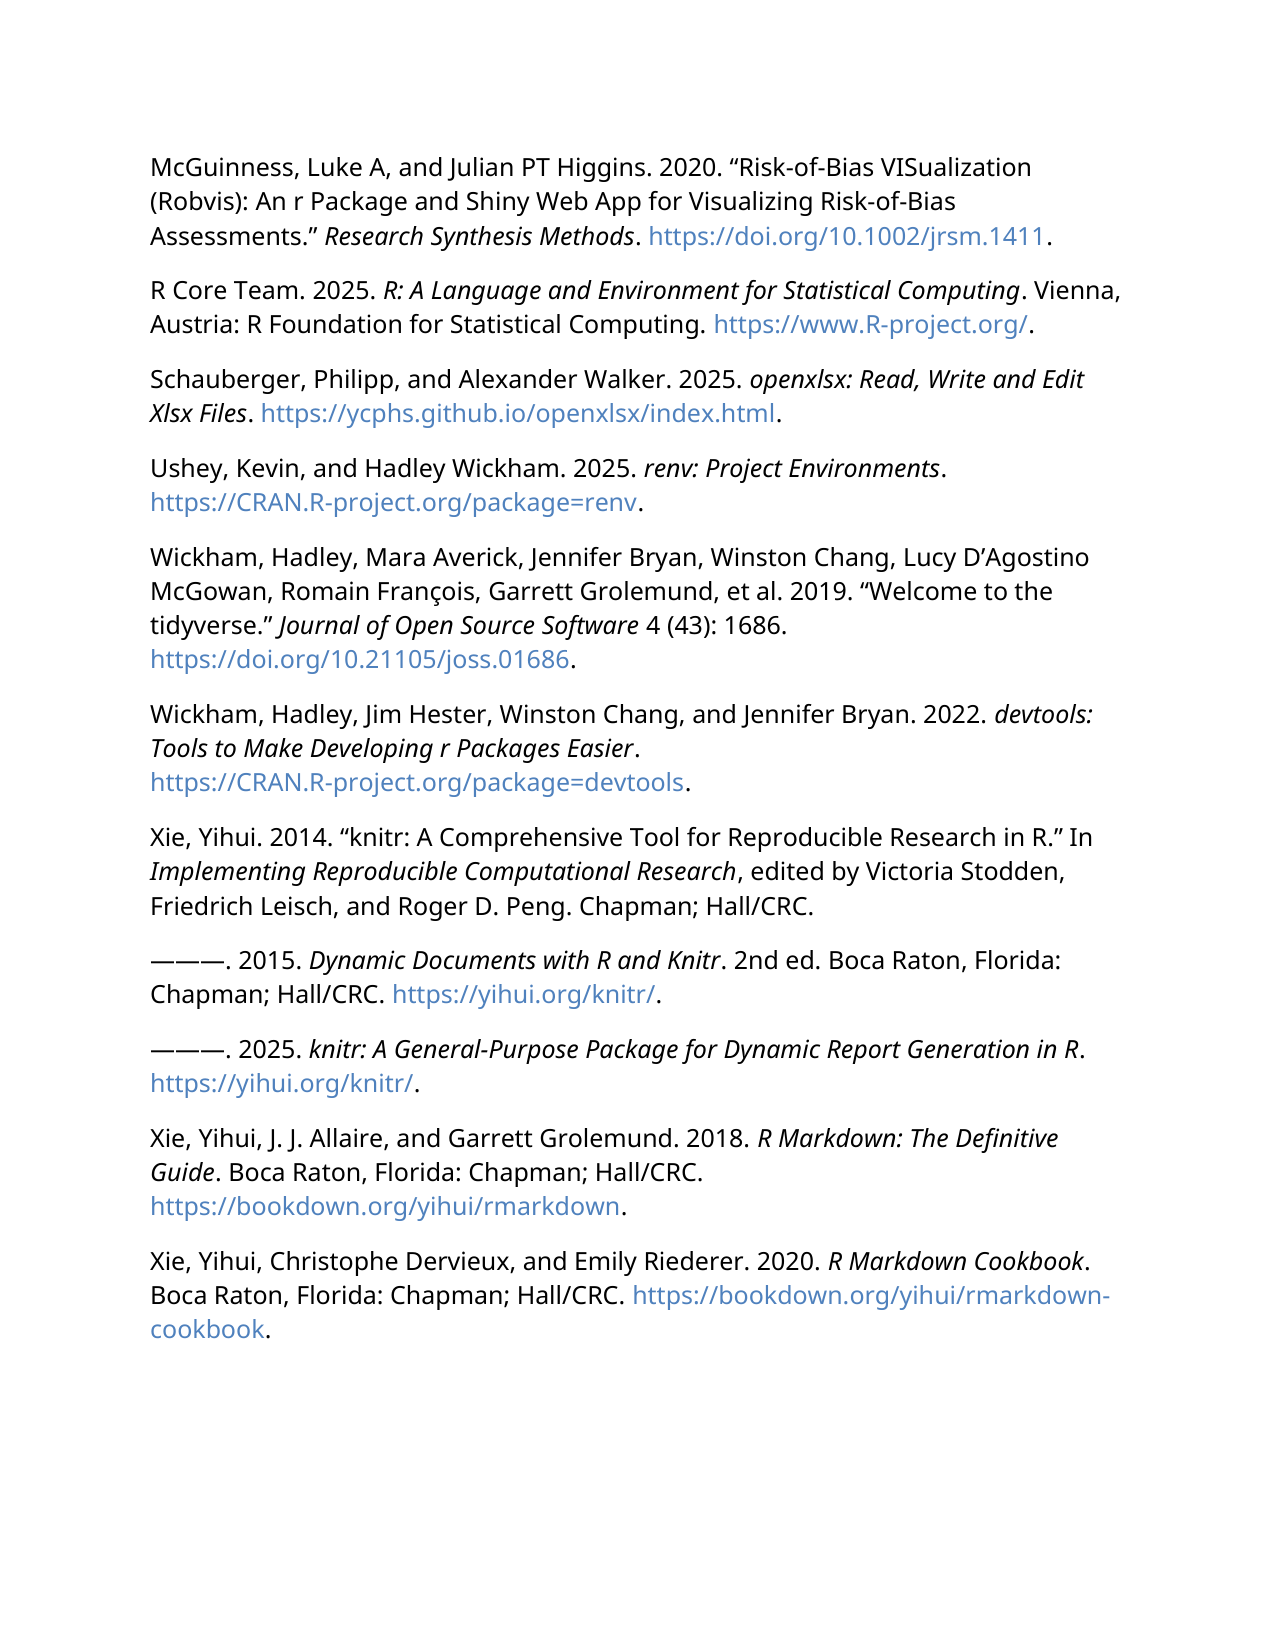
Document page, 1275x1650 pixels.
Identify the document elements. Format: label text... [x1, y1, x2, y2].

text McGuinness, Luke A, and Julian PT Higgins. 2020. “Risk-of-Bias VISualization (Robvis): An r Package and Shiny Web App for Visualizing Risk-of-Bias Assessments.” Research Synthesis Methods. https://doi.org/10.1002/jrsm.1411. [150, 150, 1125, 252]
text Xie, Yihui, J. J. Allaire, and Garrett Grolemund. 2018. R Markdown: The Definitive Guide. Boca Raton, Florida: Chapman; Hall/CRC. https://bookdown.org/yihui/rmarkdown. [150, 1121, 1125, 1223]
text Wickham, Hadley, Jim Hester, Winston Chang, and Jennifer Bryan. 2022. devtools: Tools to Make Developing r Packages Easier. https://CRAN.R-project.org/package=devtools. [150, 697, 1125, 799]
text Xie, Yihui, Christophe Dervieux, and Emily Riederer. 2020. R Markdown Cookbook. Boca Raton, Florida: Chapman; Hall/CRC. https://bookdown.org/yihui/rmarkdown-cookbook. [150, 1244, 1125, 1346]
text Ushey, Kevin, and Hadley Wickham. 2025. renv: Project Environments. https://CRAN.R-project.org/package=renv. [150, 451, 1125, 519]
text ———. 2015. Dynamic Documents with R and Knitr. 2nd ed. Boca Raton, Florida: Chapman; Hall/CRC. https://yihui.org/knitr/. [150, 943, 1125, 1011]
text Wickham, Hadley, Mara Averick, Jennifer Bryan, Winston Chang, Lucy D’Agostino McGowan, Romain François, Garrett Grolemund, et al. 2019. “Welcome to the tidyverse.” Journal of Open Source Software 4 (43): 1686. https://doi.org/10.21105/joss.01686. [150, 540, 1125, 676]
text R Core Team. 2025. R: A Language and Environment for Statistical Computing. Vienna, Austria: R Foundation for Statistical Computing. https://www.R-project.org/. [150, 273, 1125, 341]
text Xie, Yihui. 2014. “knitr: A Comprehensive Tool for Reproducible Research in R.” In Implementing Reproducible Computational Research, edited by Victoria Stodden, Friedrich Leisch, and Roger D. Peng. Chapman; Hall/CRC. [150, 820, 1125, 922]
text ———. 2025. knitr: A General-Purpose Package for Dynamic Report Generation in R. https://yihui.org/knitr/. [150, 1032, 1125, 1100]
text Schauberger, Philipp, and Alexander Walker. 2025. openxlsx: Read, Write and Edit Xlsx Files. https://ycphs.github.io/openxlsx/index.html. [150, 362, 1125, 430]
